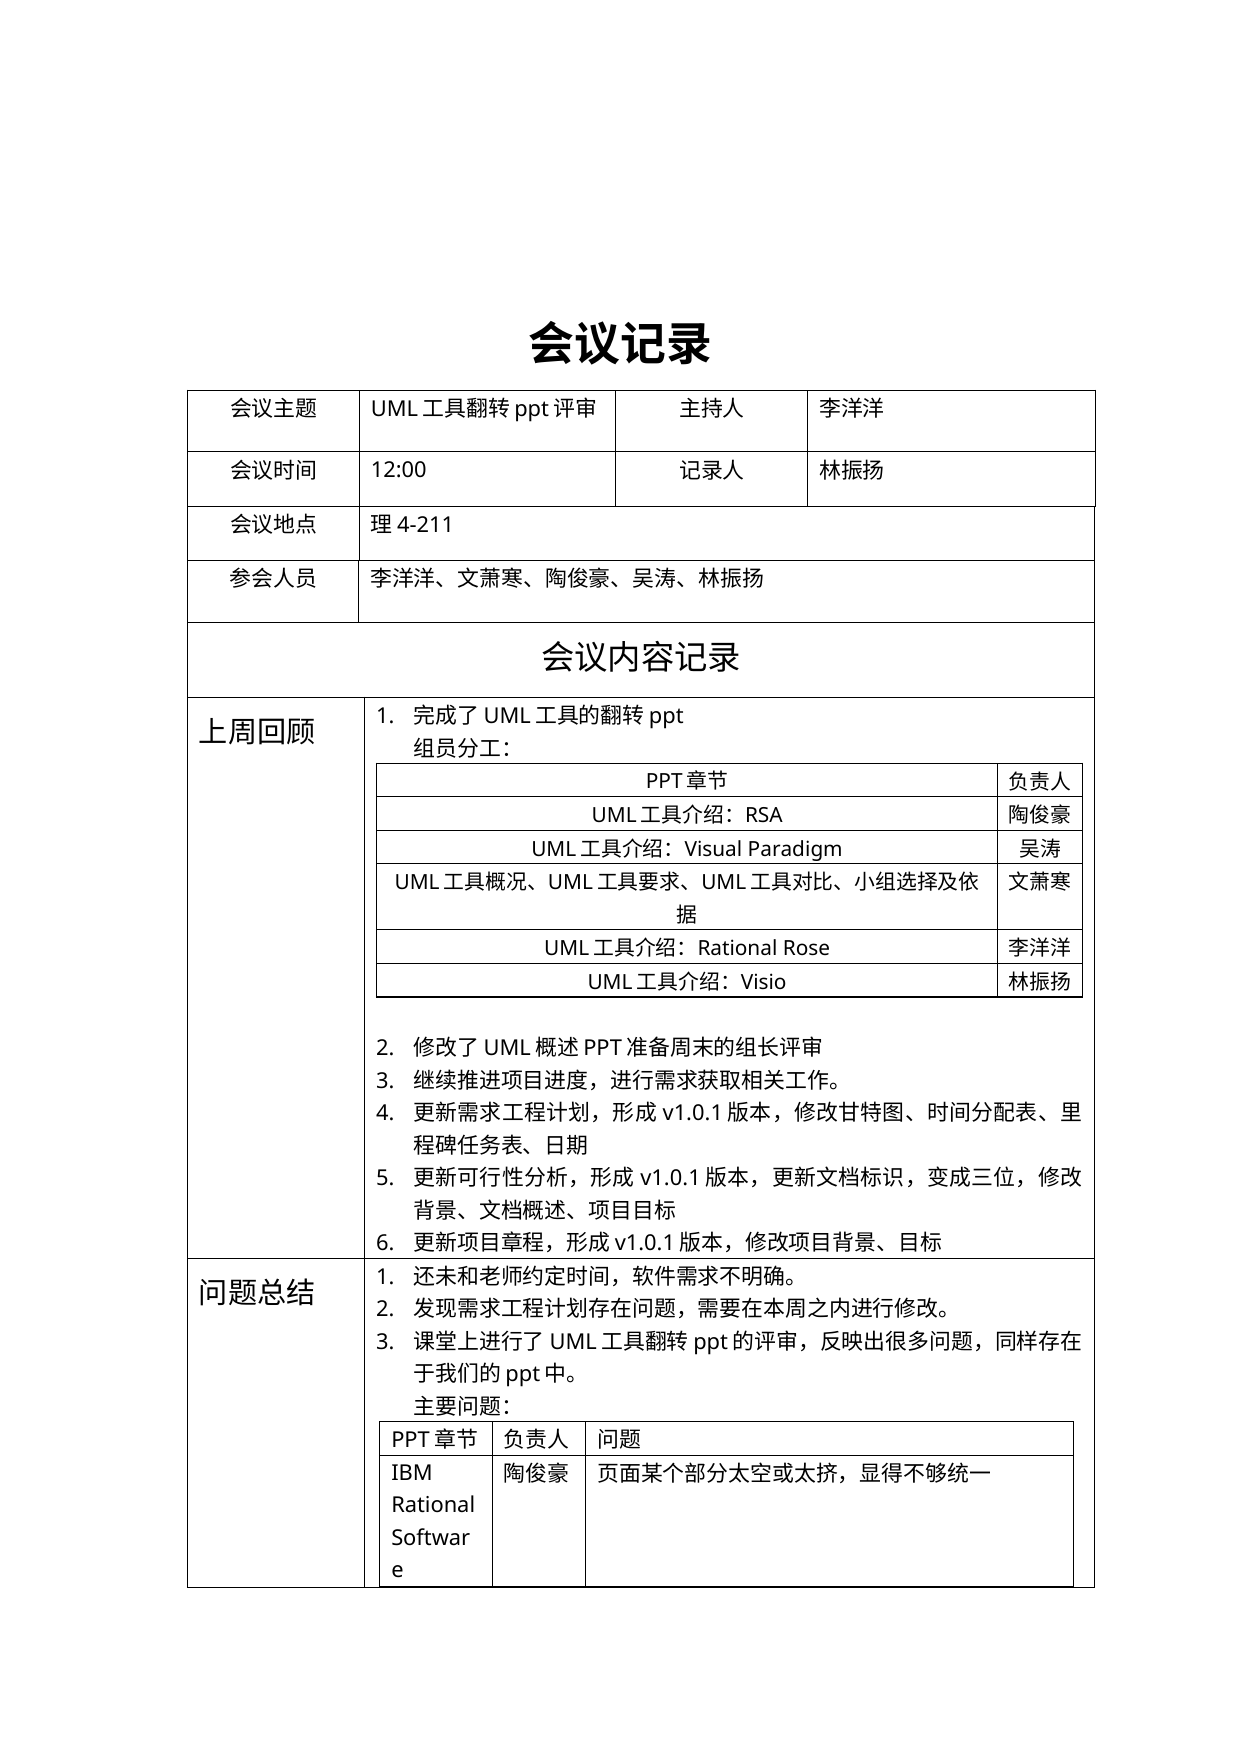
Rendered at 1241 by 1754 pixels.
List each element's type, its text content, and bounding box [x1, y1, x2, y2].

table_cell 上周回顾 [188, 698, 364, 1257]
table_header 会议主题 [188, 391, 359, 451]
table_cell 会议内容记录 [188, 623, 1094, 697]
table_cell 完成了UML工具的翻转ppt 组员分工： 修改了UML概述PPT准备周末的组长评审 继续推进项目进度，进行需求获取相关工作。 更新需求工程计划，形成v1.0.1版本，修改甘特图、时间分配表、里程碑任务表、日期 更新可行性分析，形成v1.0.1版本，更新文档标识，变成三位，修改背景、文档概述、项目目标 更新项目章程，形成v1.0.1版本，修改项目背景、目标 [365, 698, 1094, 1257]
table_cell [365, 1259, 1094, 1587]
table_cell 李洋洋、文萧寒、陶俊豪、吴涛、林振扬 [359, 561, 1094, 622]
table_header 主持人 [616, 391, 807, 451]
text 会议记录 [187, 292, 1053, 389]
table_cell 12:00 [360, 452, 615, 506]
table_cell 会议时间 [188, 452, 359, 506]
table_cell 林振扬 [808, 452, 1095, 506]
table_header UML工具翻转ppt评审 [360, 391, 615, 451]
table_cell 理4-211 [360, 507, 1094, 560]
table_cell 记录人 [616, 452, 807, 506]
table_cell 问题总结 [188, 1259, 364, 1587]
table_cell 会议地点 [188, 507, 359, 560]
table_cell 参会人员 [188, 561, 358, 622]
table_header 李洋洋 [808, 391, 1095, 451]
